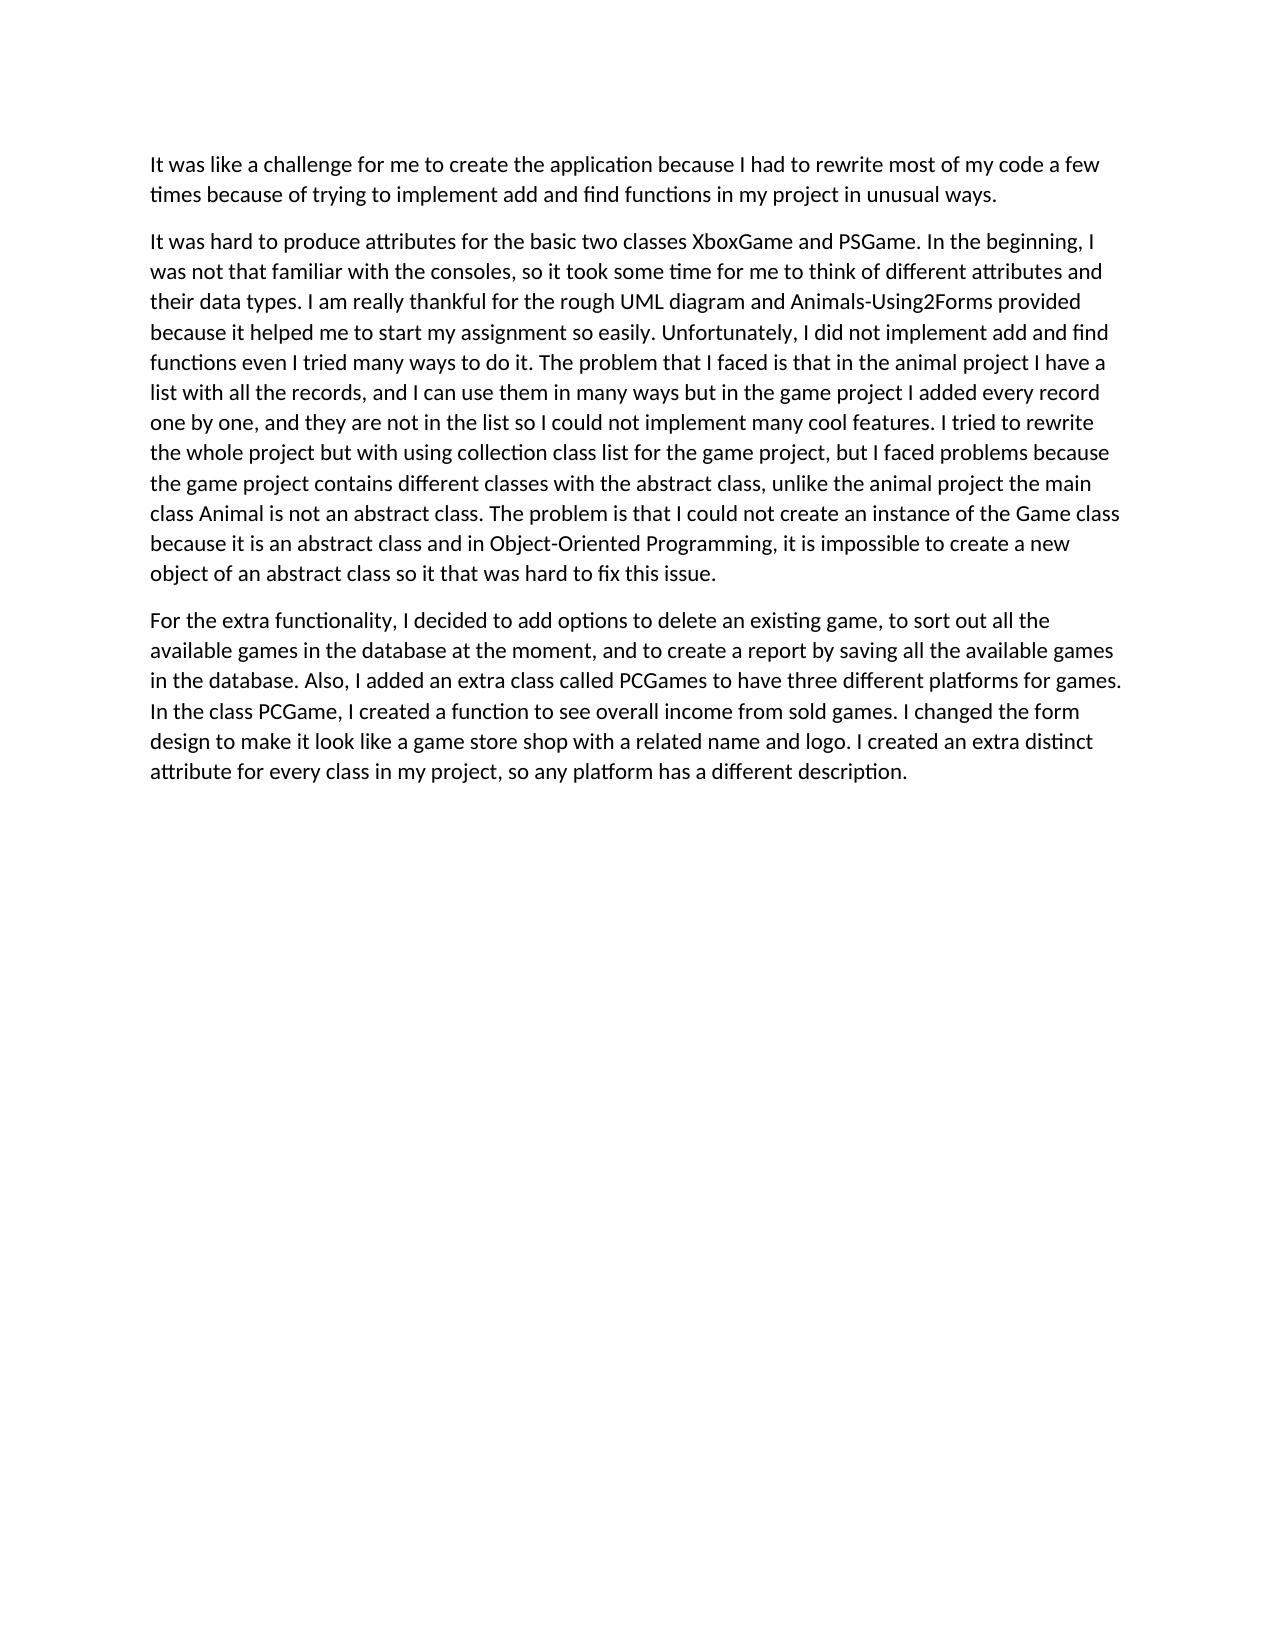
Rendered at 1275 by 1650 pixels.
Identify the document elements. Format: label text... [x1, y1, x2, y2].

text For the extra functionality, I decided to add options to delete an existing game, to sort out all the available games in the database at the moment, and to create a report by saving all the available games in the database. Also, I added an extra class called PCGames to have three different platforms for games. In the class PCGame, I created a function to see overall income from sold games. I changed the form design to make it look like a game store shop with a related name and logo. I created an extra distinct attribute for every class in my project, so any platform has a different description. [150, 606, 1125, 785]
text It was like a challenge for me to create the application because I had to rewrite most of my code a few times because of trying to implement add and find functions in my project in unusual ways. [150, 150, 1125, 208]
text It was hard to produce attributes for the basic two classes XboxGame and PSGame. In the beginning, I was not that familiar with the consoles, so it took some time for me to think of different attributes and their data types. I am really thankful for the rough UML diagram and Animals-Using2Forms provided because it helped me to start my assignment so easily. Unfortunately, I did not implement add and find functions even I tried many ways to do it. The problem that I faced is that in the animal project I have a list with all the records, and I can use them in many ways but in the game project I added every record one by one, and they are not in the list so I could not implement many cool features. I tried to rewrite the whole project but with using collection class list for the game project, but I faced problems because the game project contains different classes with the abstract class, unlike the animal project the main class Animal is not an abstract class. The problem is that I could not create an instance of the Game class because it is an abstract class and in Object-Oriented Programming, it is impossible to create a new object of an abstract class so it that was hard to fix this issue. [150, 227, 1125, 587]
